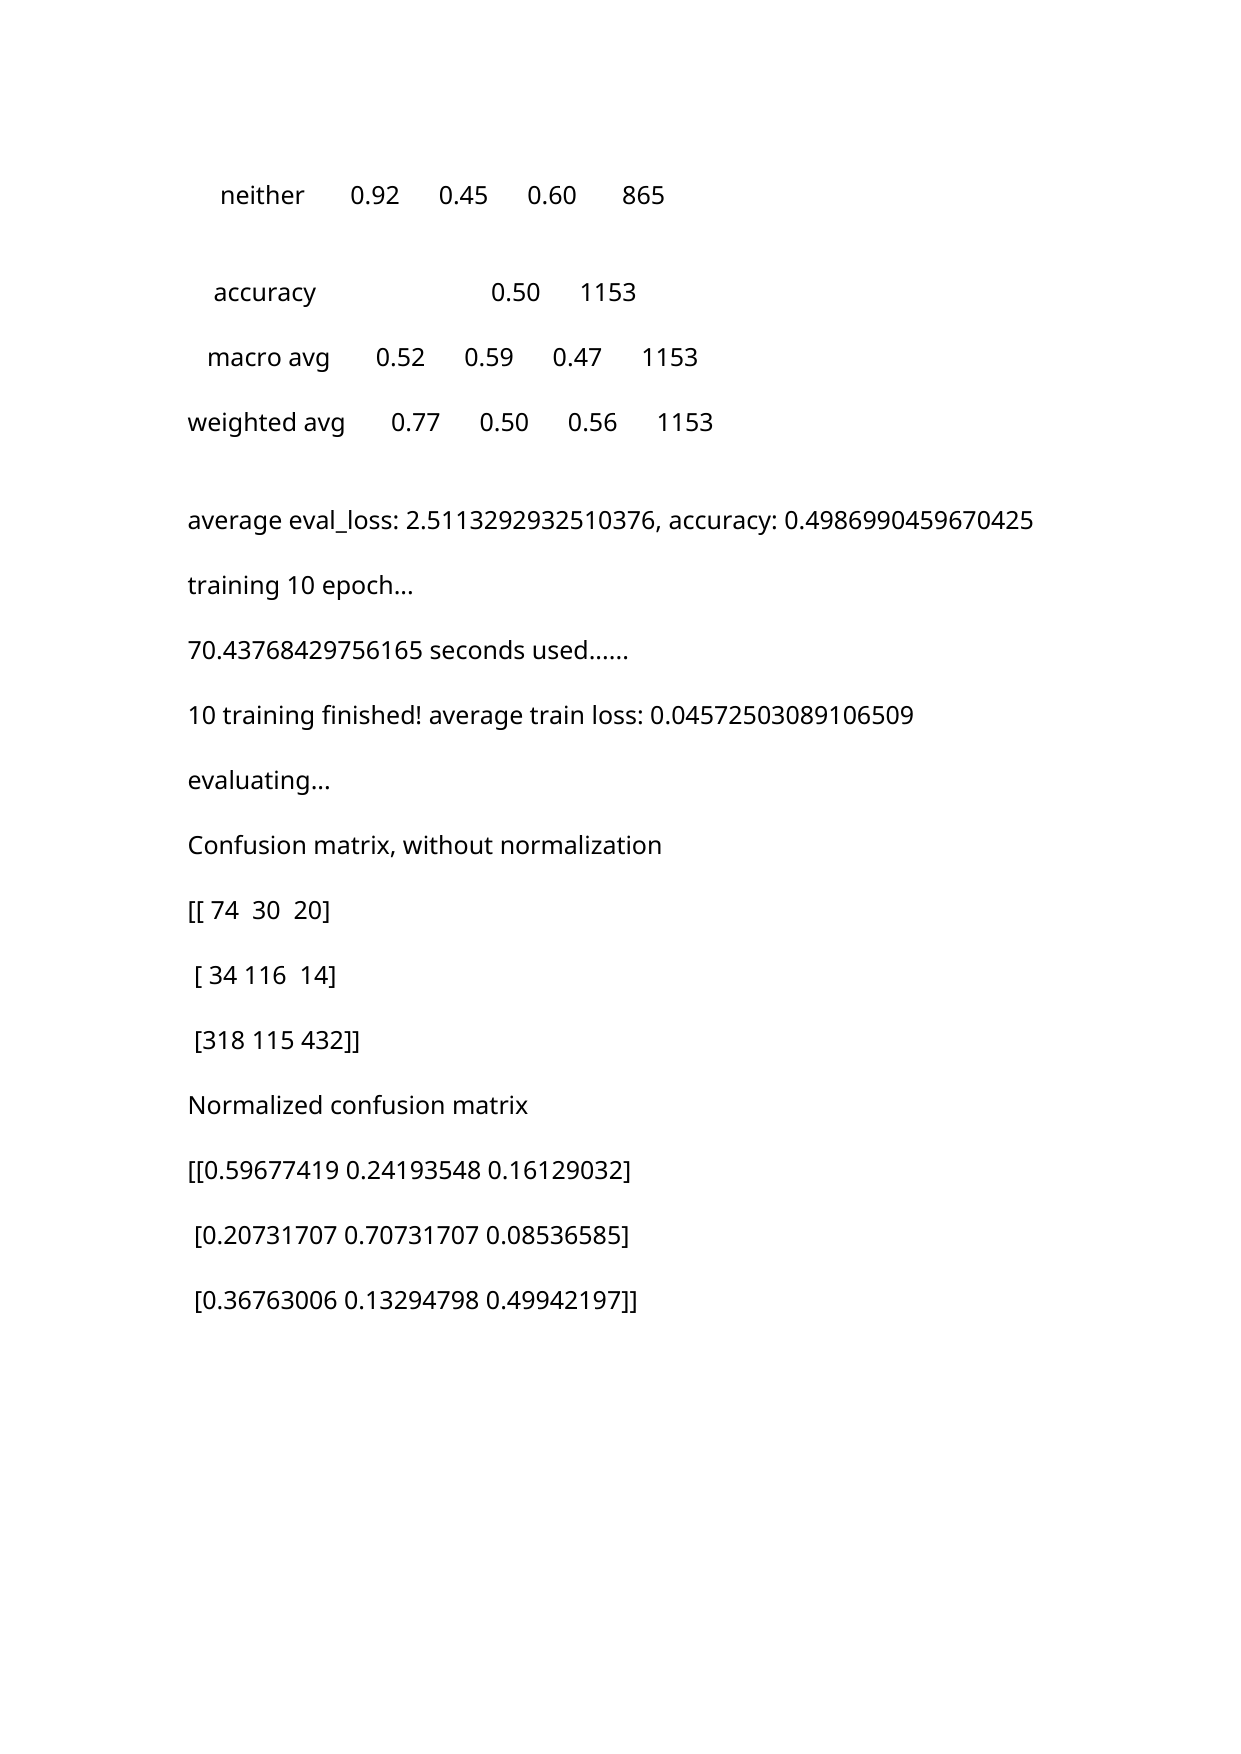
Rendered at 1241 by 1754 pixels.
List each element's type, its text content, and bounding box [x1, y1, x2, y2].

text [[0.59677419 0.24193548 0.16129032] [187, 1137, 1053, 1202]
text accuracy 0.50 1153 [187, 259, 1053, 324]
text evaluating... [187, 747, 1053, 812]
text Normalized confusion matrix [187, 1072, 1053, 1137]
text Confusion matrix, without normalization [187, 812, 1053, 877]
text 70.43768429756165 seconds used...... [187, 617, 1053, 682]
text [0.36763006 0.13294798 0.49942197]] [187, 1267, 1053, 1332]
text [0.20731707 0.70731707 0.08536585] [187, 1202, 1053, 1267]
text 10 training finished! average train loss: 0.04572503089106509 [187, 682, 1053, 747]
text [ 34 116 14] [187, 942, 1053, 1007]
text weighted avg 0.77 0.50 0.56 1153 [187, 389, 1053, 454]
text macro avg 0.52 0.59 0.47 1153 [187, 324, 1053, 389]
text [[ 74 30 20] [187, 877, 1053, 942]
text average eval_loss: 2.5113292932510376, accuracy: 0.4986990459670425 [187, 487, 1053, 552]
text training 10 epoch... [187, 552, 1053, 617]
text [318 115 432]] [187, 1007, 1053, 1072]
text neither 0.92 0.45 0.60 865 [187, 162, 1053, 227]
